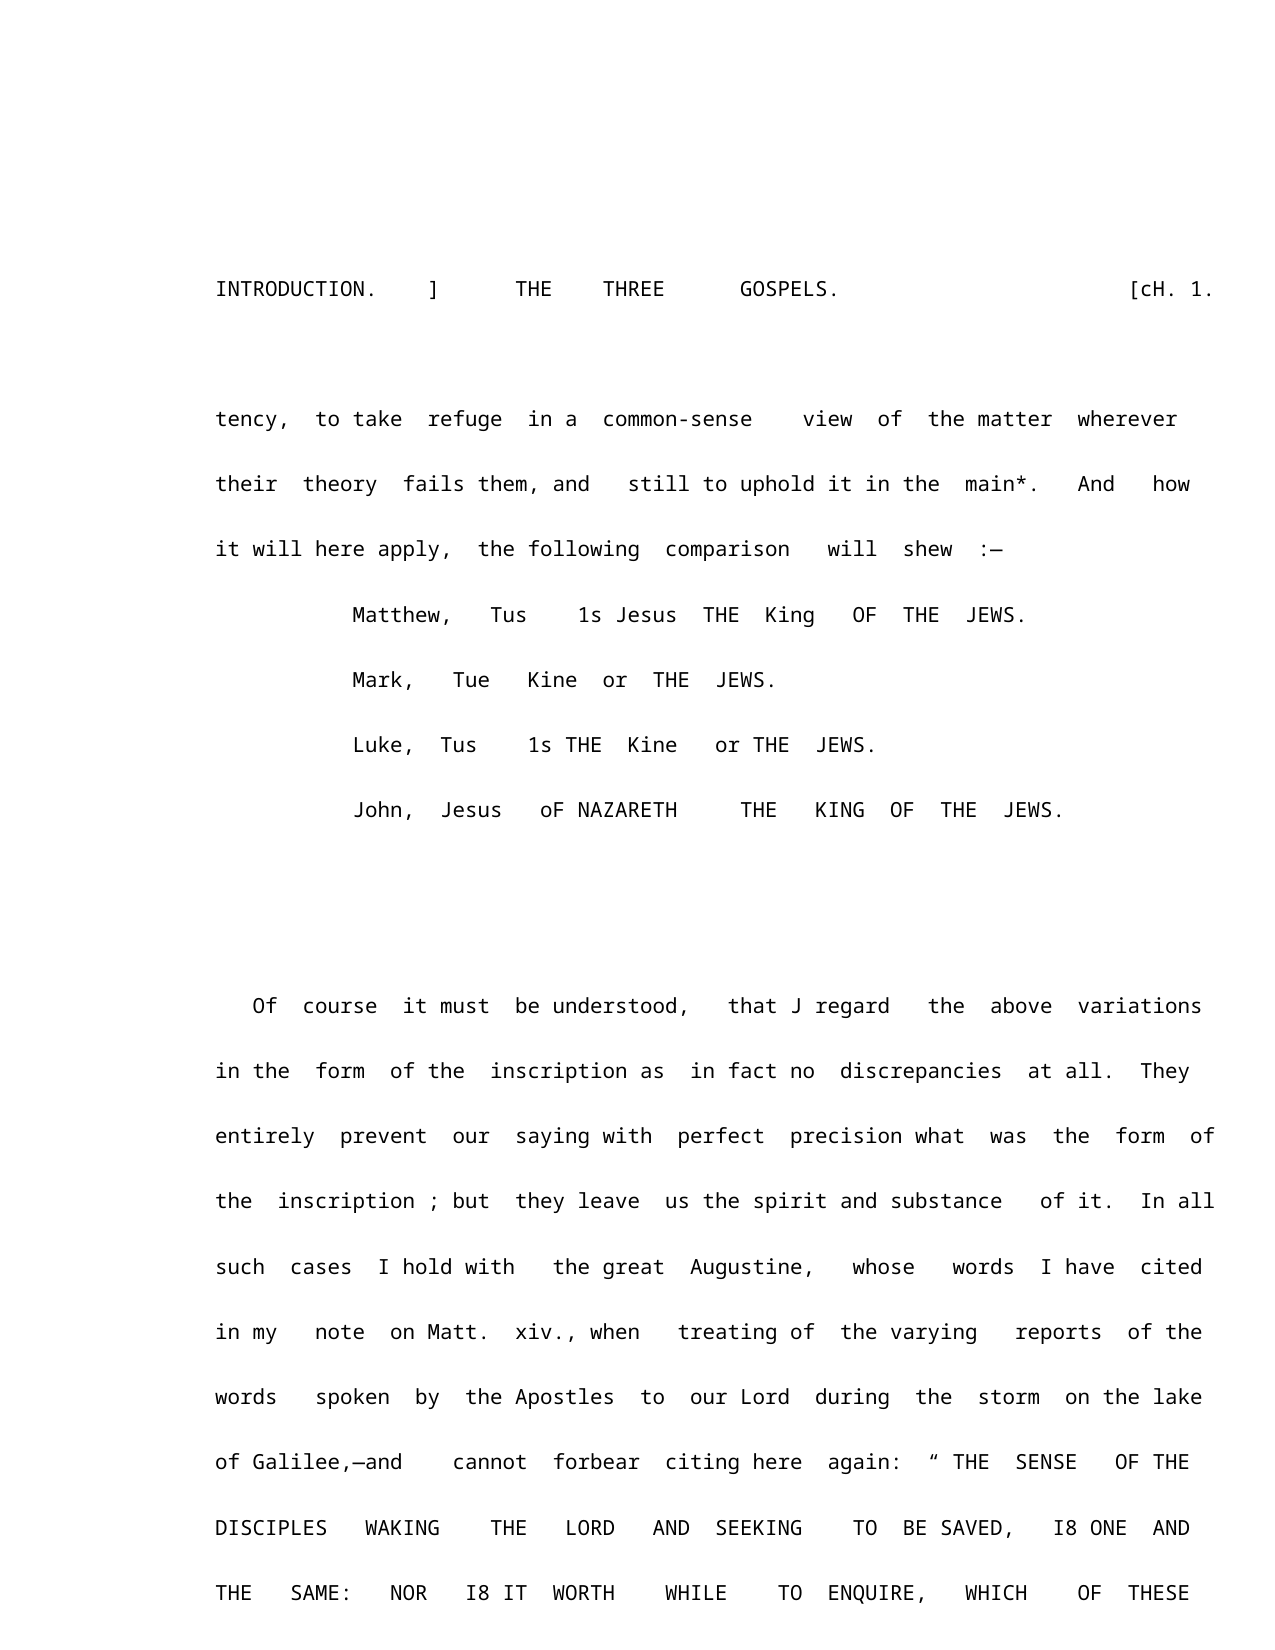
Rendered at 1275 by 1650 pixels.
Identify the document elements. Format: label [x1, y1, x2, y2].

text [15, 15, 1260, 1606]
